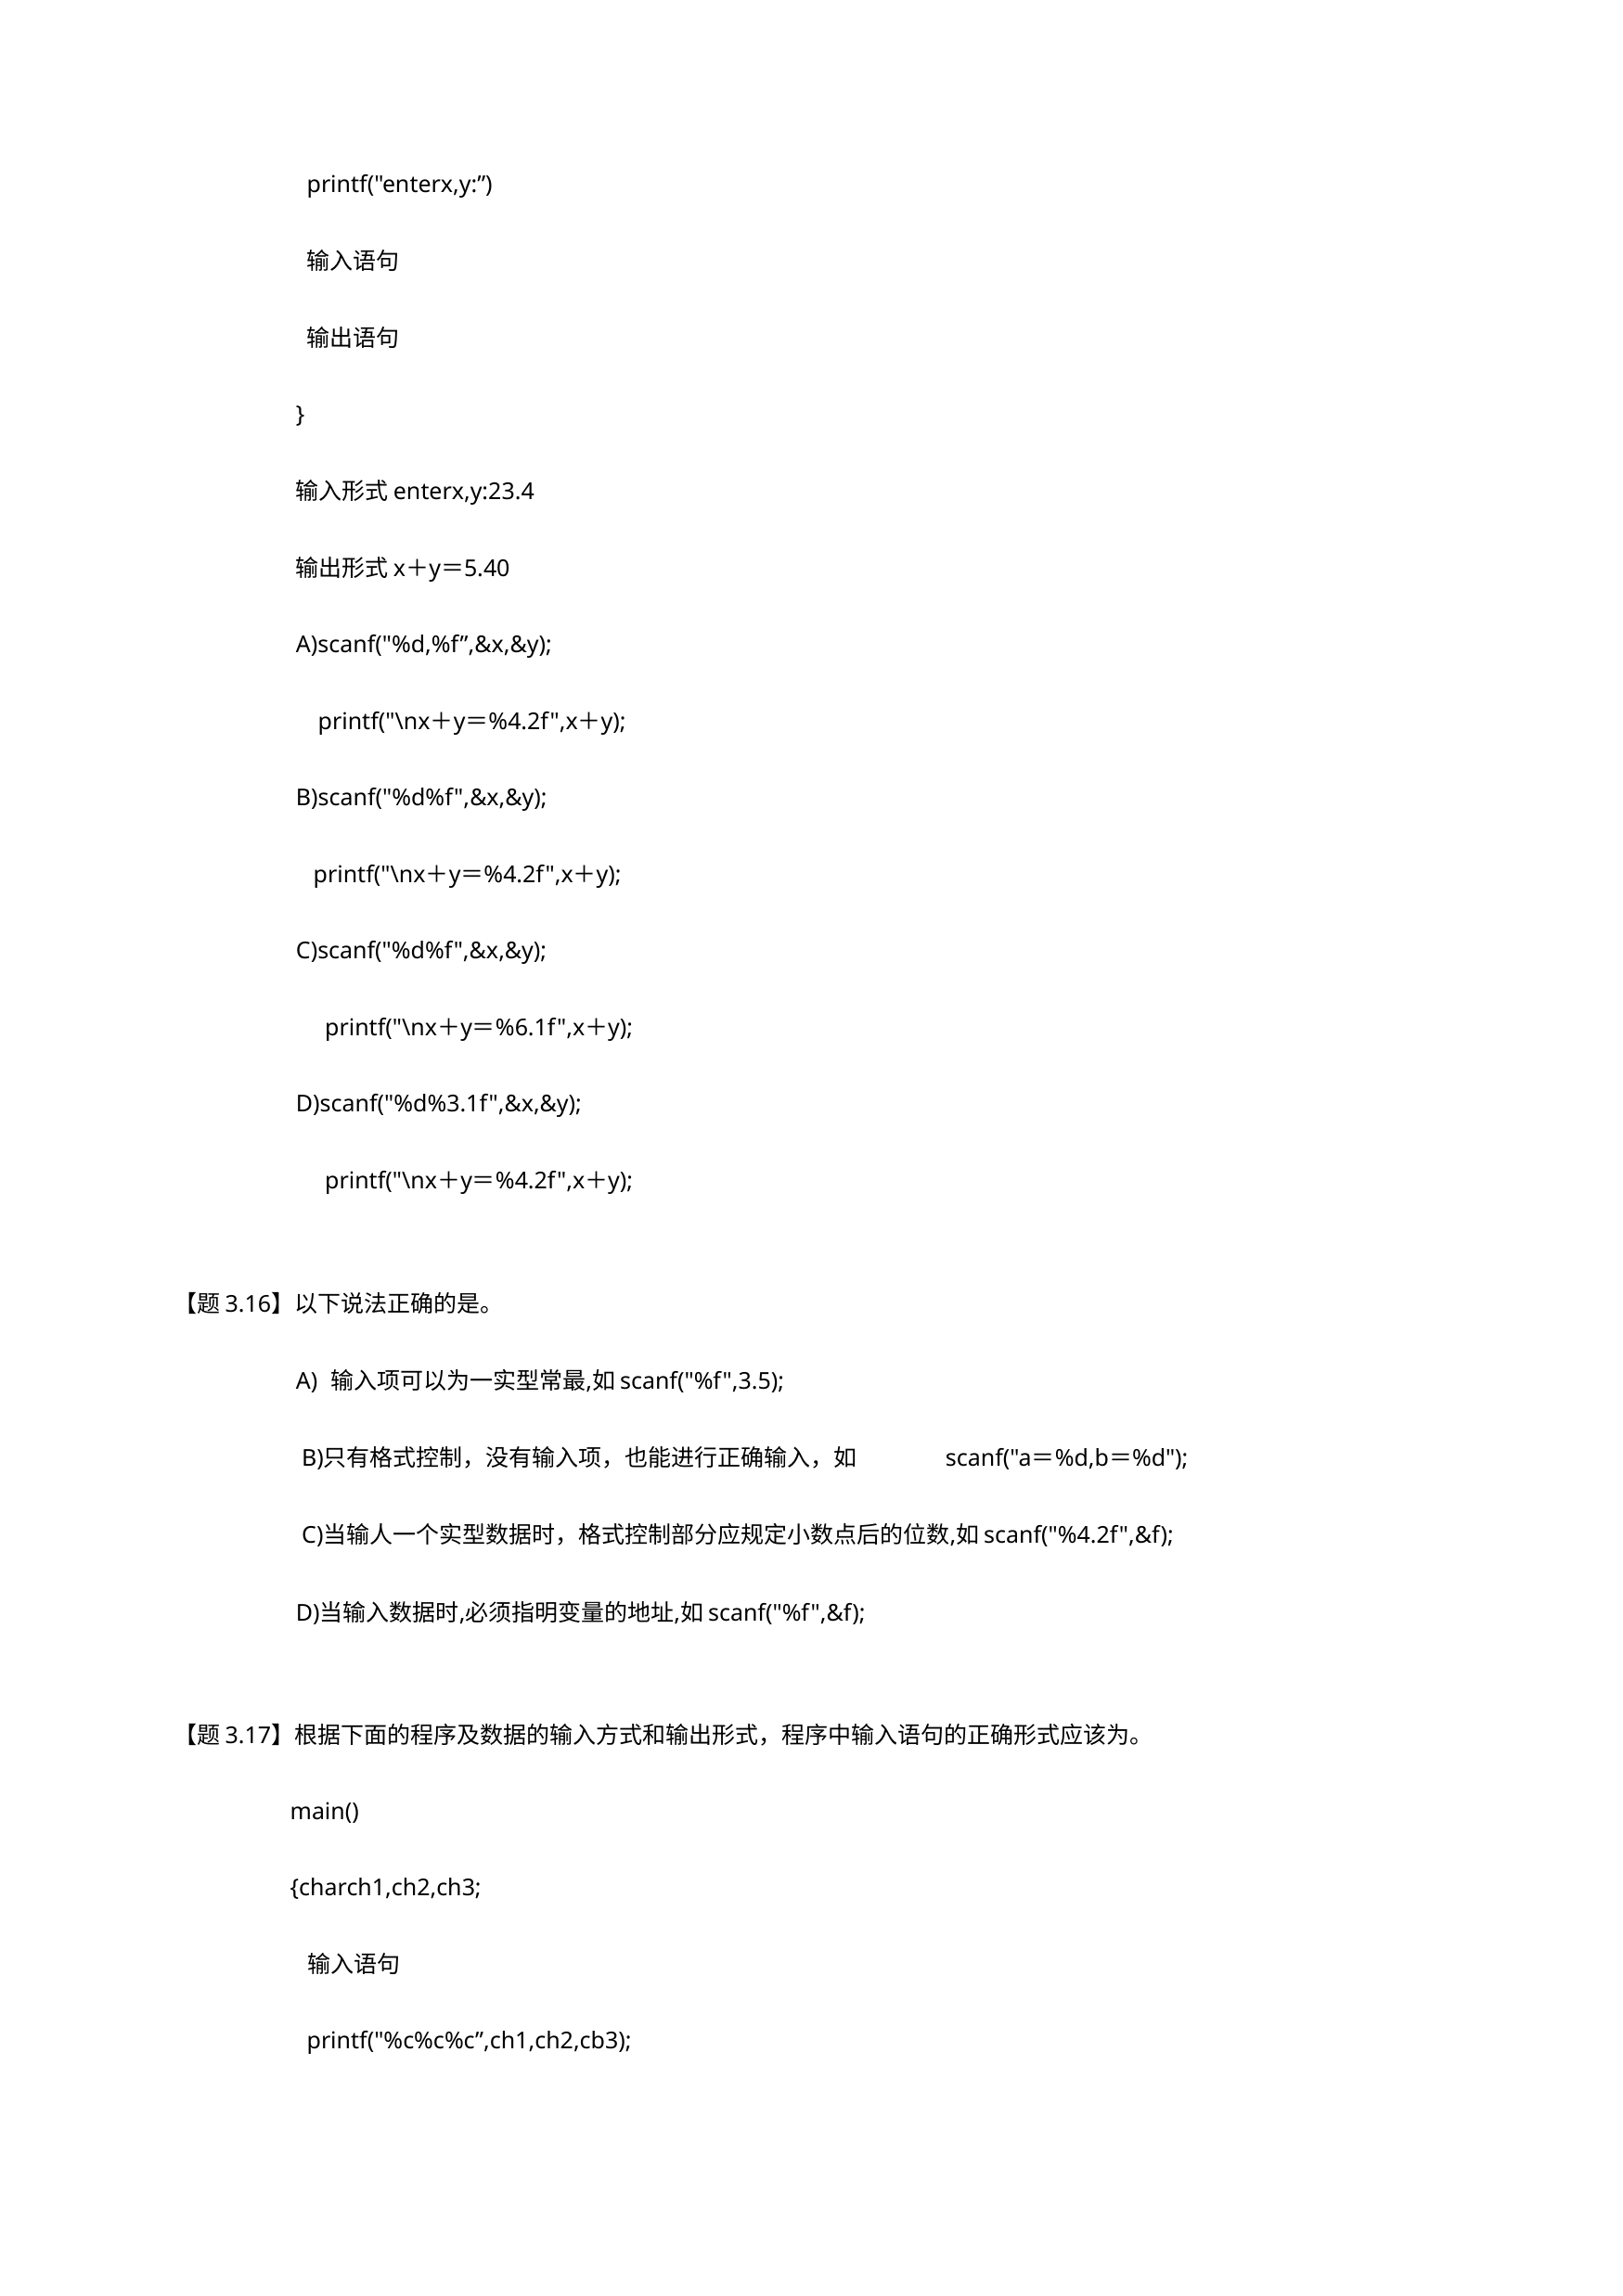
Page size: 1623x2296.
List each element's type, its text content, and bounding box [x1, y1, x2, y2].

text {charch1,ch2,ch3; [174, 1856, 1449, 1917]
text B)只有格式控制，没有输入项，也能进行正确输入，如 scanf("a＝%d,b＝%d"); [302, 1426, 1449, 1486]
list 输入项可以为一实型常最,如scanf("%f",3.5); [296, 1349, 1449, 1409]
text 输入形式enterx,y:23.4 [255, 459, 1449, 519]
text 输出形式x＋y＝5.40 [255, 536, 1449, 596]
text 【题3.17】根据下面的程序及数据的输入方式和输出形式，程序中输入语句的正确形式应该为。 [174, 1703, 1449, 1764]
text C)当输人一个实型数据时，格式控制部分应规定小数点后的位数,如scanf("%4.2f",&f); [302, 1504, 1449, 1564]
text B)scanf("%d%f",&x,&y); [255, 766, 1449, 827]
text printf("\nx＋y＝%4.2f",x＋y); [174, 842, 1449, 903]
text printf("\nx＋y＝%4.2f",x＋y); [174, 689, 1449, 750]
text D)当输入数据时,必须指明变量的地址,如scanf("%f",&f); [255, 1581, 1449, 1641]
text 输入语句 [174, 229, 1449, 289]
text D)scanf("%d%3.1f",&x,&y); [255, 1073, 1449, 1134]
text main() [174, 1780, 1449, 1841]
text C)scanf("%d%f",&x,&y); [255, 919, 1449, 980]
text printf("\nx＋y＝%6.1f",x＋y); [255, 995, 1449, 1056]
text printf("enterx,y:”) [174, 153, 1449, 213]
text } [255, 383, 1449, 443]
text printf("%c%c%c”,ch1,ch2,cb3); [174, 2009, 1449, 2070]
text 输出语句 [174, 306, 1449, 366]
text A)scanf("%d,%f”,&x,&y); [255, 613, 1449, 673]
text 输入语句 [214, 1932, 1449, 1993]
text 【题3.16】以下说法正确的是。 [174, 1272, 1449, 1332]
text printf("\nx＋y＝%4.2f",x＋y); [255, 1148, 1449, 1209]
